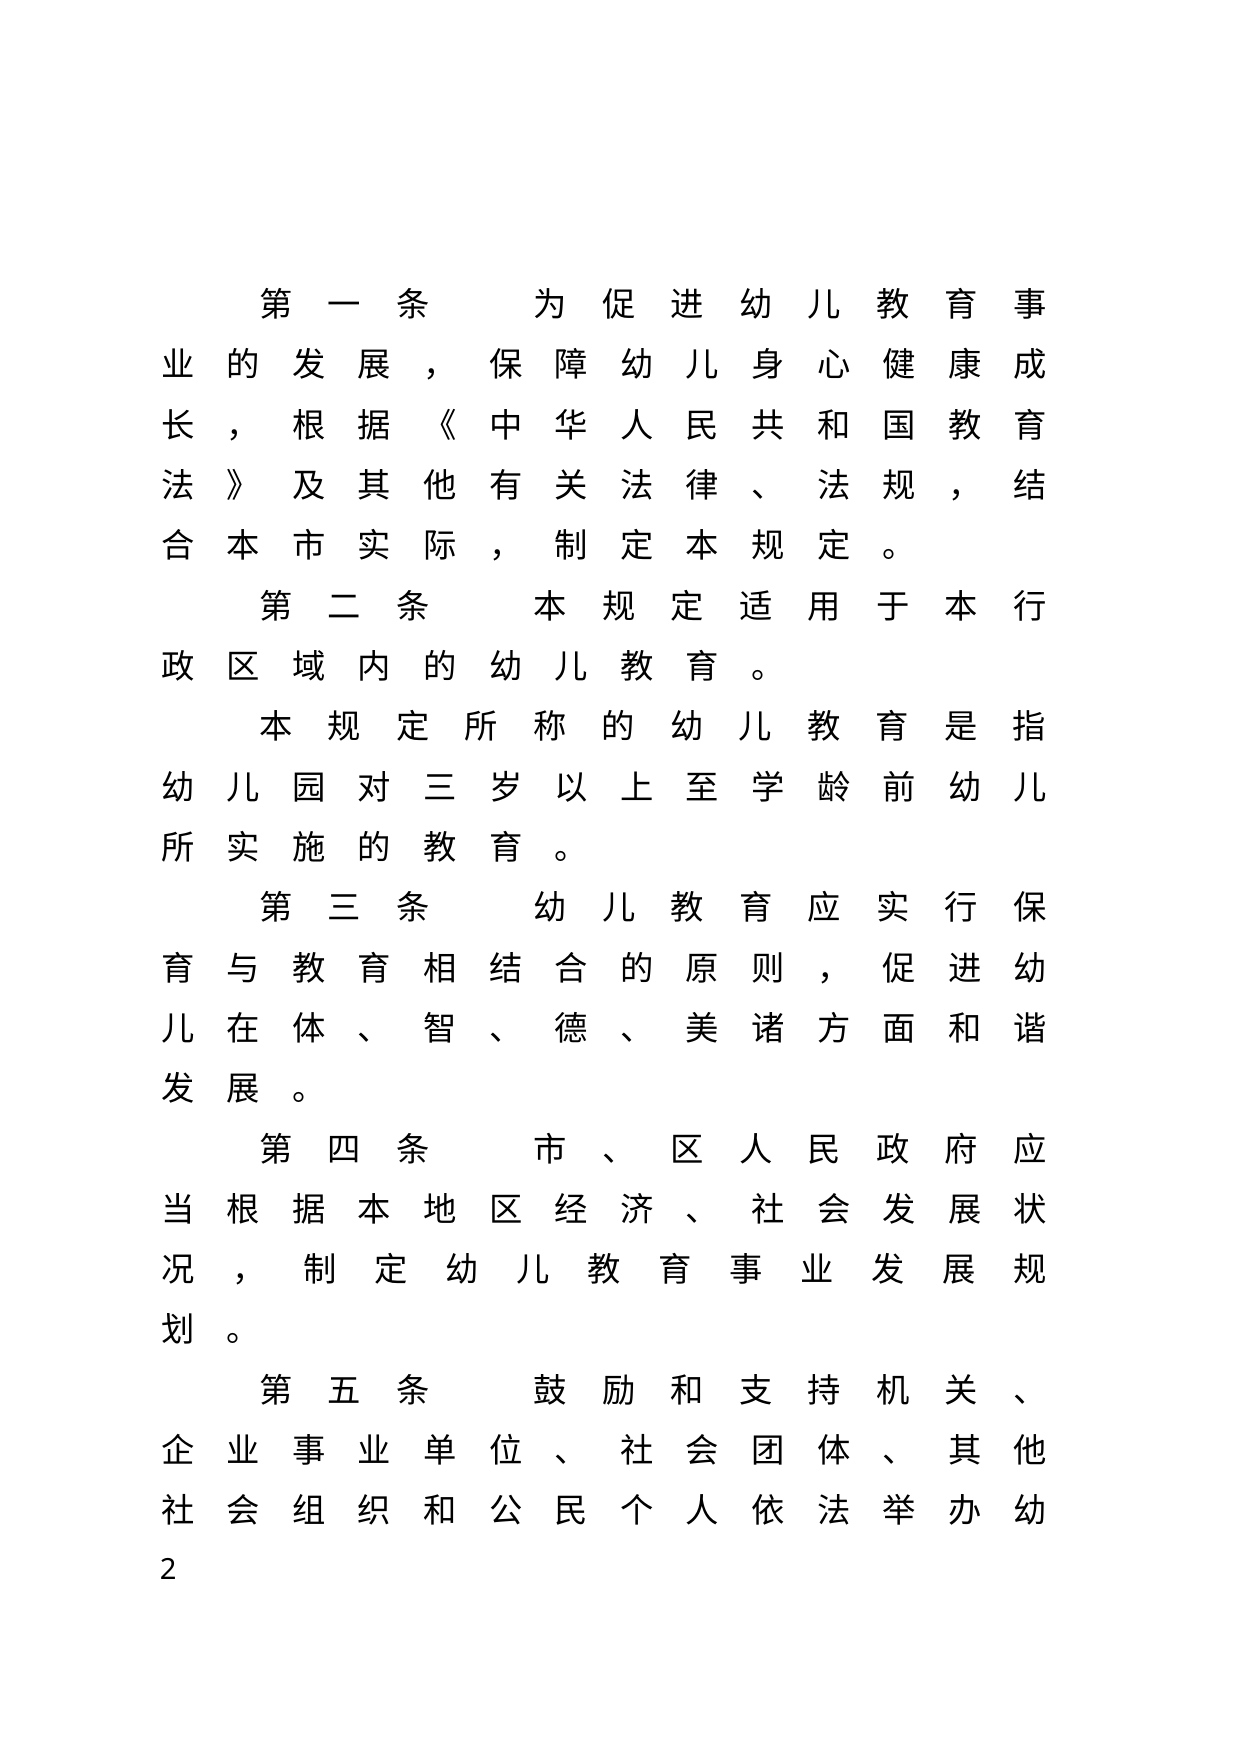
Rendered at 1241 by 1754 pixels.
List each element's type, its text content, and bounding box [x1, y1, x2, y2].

text 本规定所称的幼儿教育是指幼儿园对三岁以上至学龄前幼儿所实施的教育。 [161, 694, 1079, 875]
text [161, 1357, 1079, 1538]
text 第三条 幼儿教育应实行保育与教育相结合的原则，促进幼儿在体、智、德、美诸方面和谐发展。 [161, 875, 1079, 1116]
text 第一条 为促进幼儿教育事业的发展，保障幼儿身心健康成长，根据《中华人民共和国教育法》及其他有关法律、法规，结合本市实际，制定本规定。 [161, 272, 1079, 573]
text 第四条 市、区人民政府应当根据本地区经济、社会发展状况，制定幼儿教育事业发展规划。 [161, 1116, 1079, 1357]
text 第二条 本规定适用于本行政区域内的幼儿教育。 [161, 573, 1079, 694]
